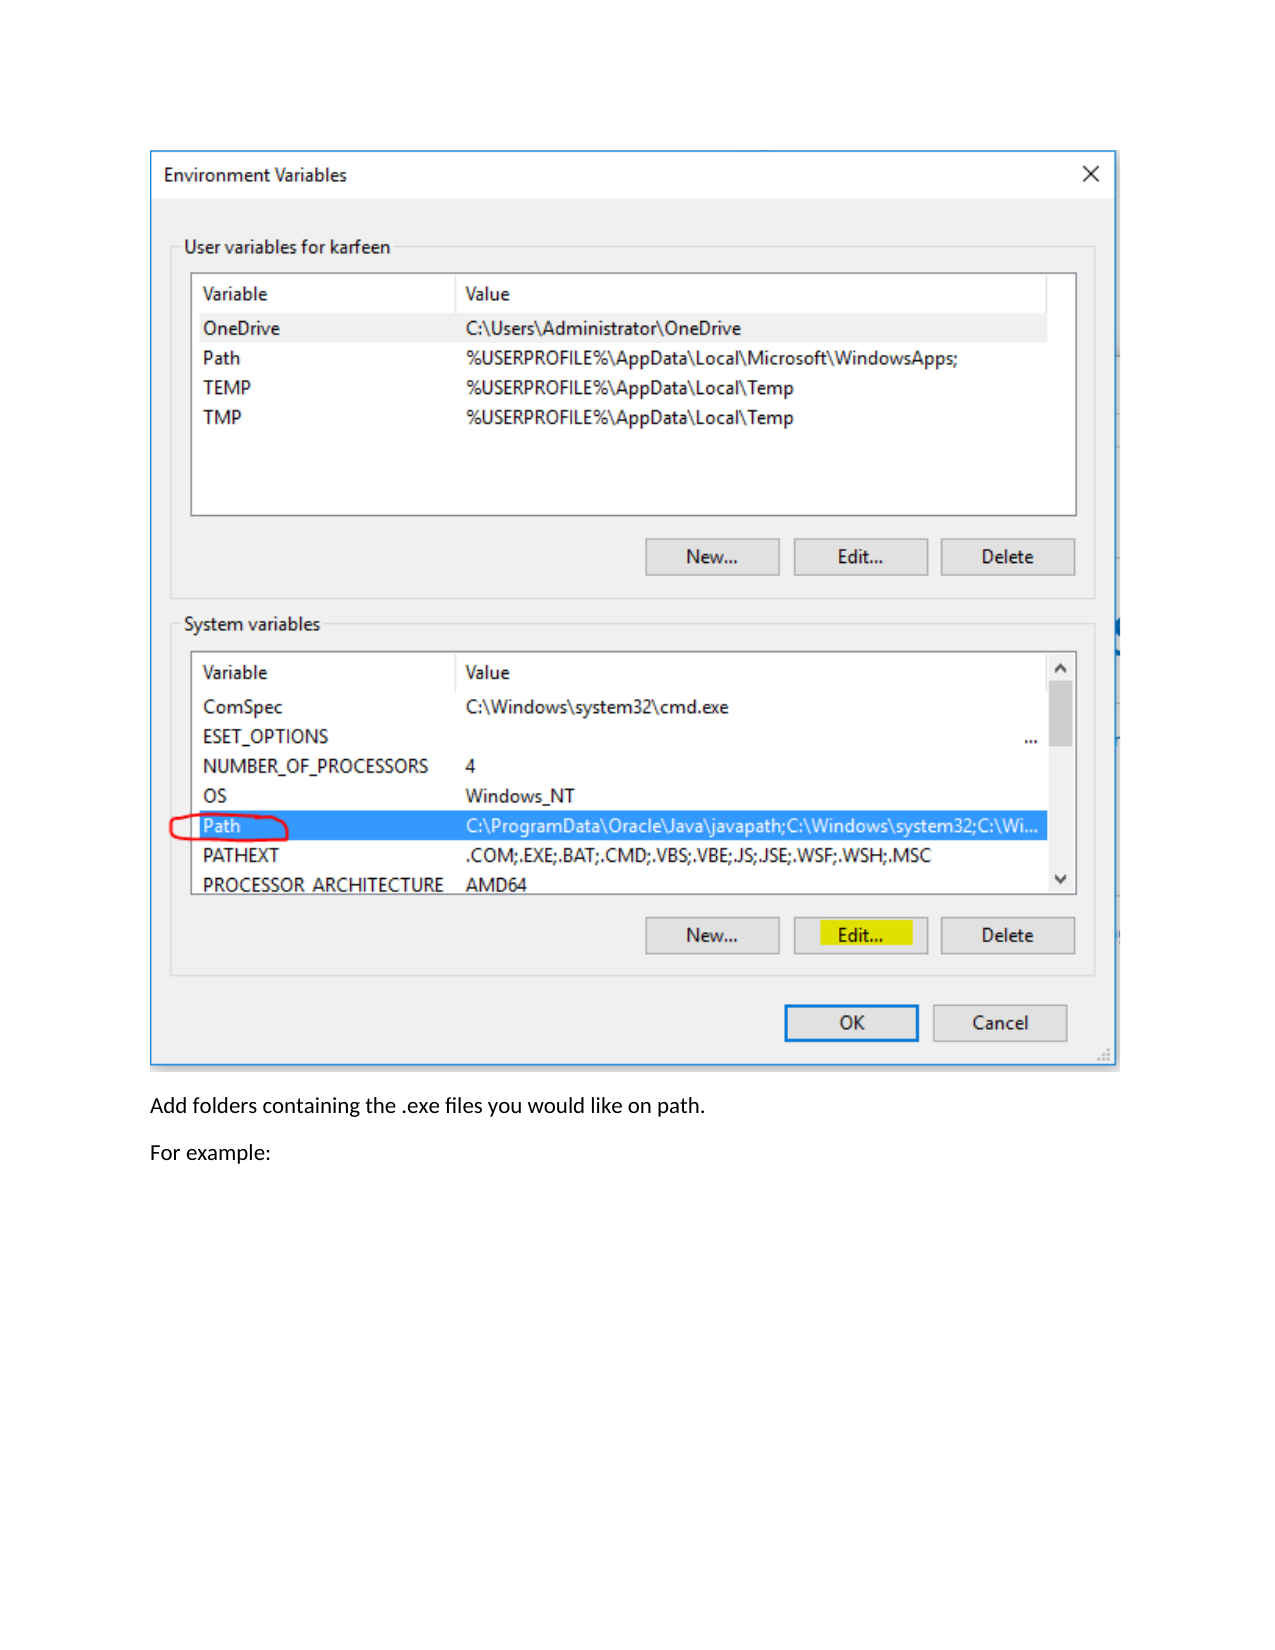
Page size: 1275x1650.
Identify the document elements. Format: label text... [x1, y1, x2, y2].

text Add folders containing the .exe files you would like on path. [150, 1091, 1125, 1119]
picture [150, 150, 1121, 1072]
text For example: [150, 1138, 1125, 1166]
